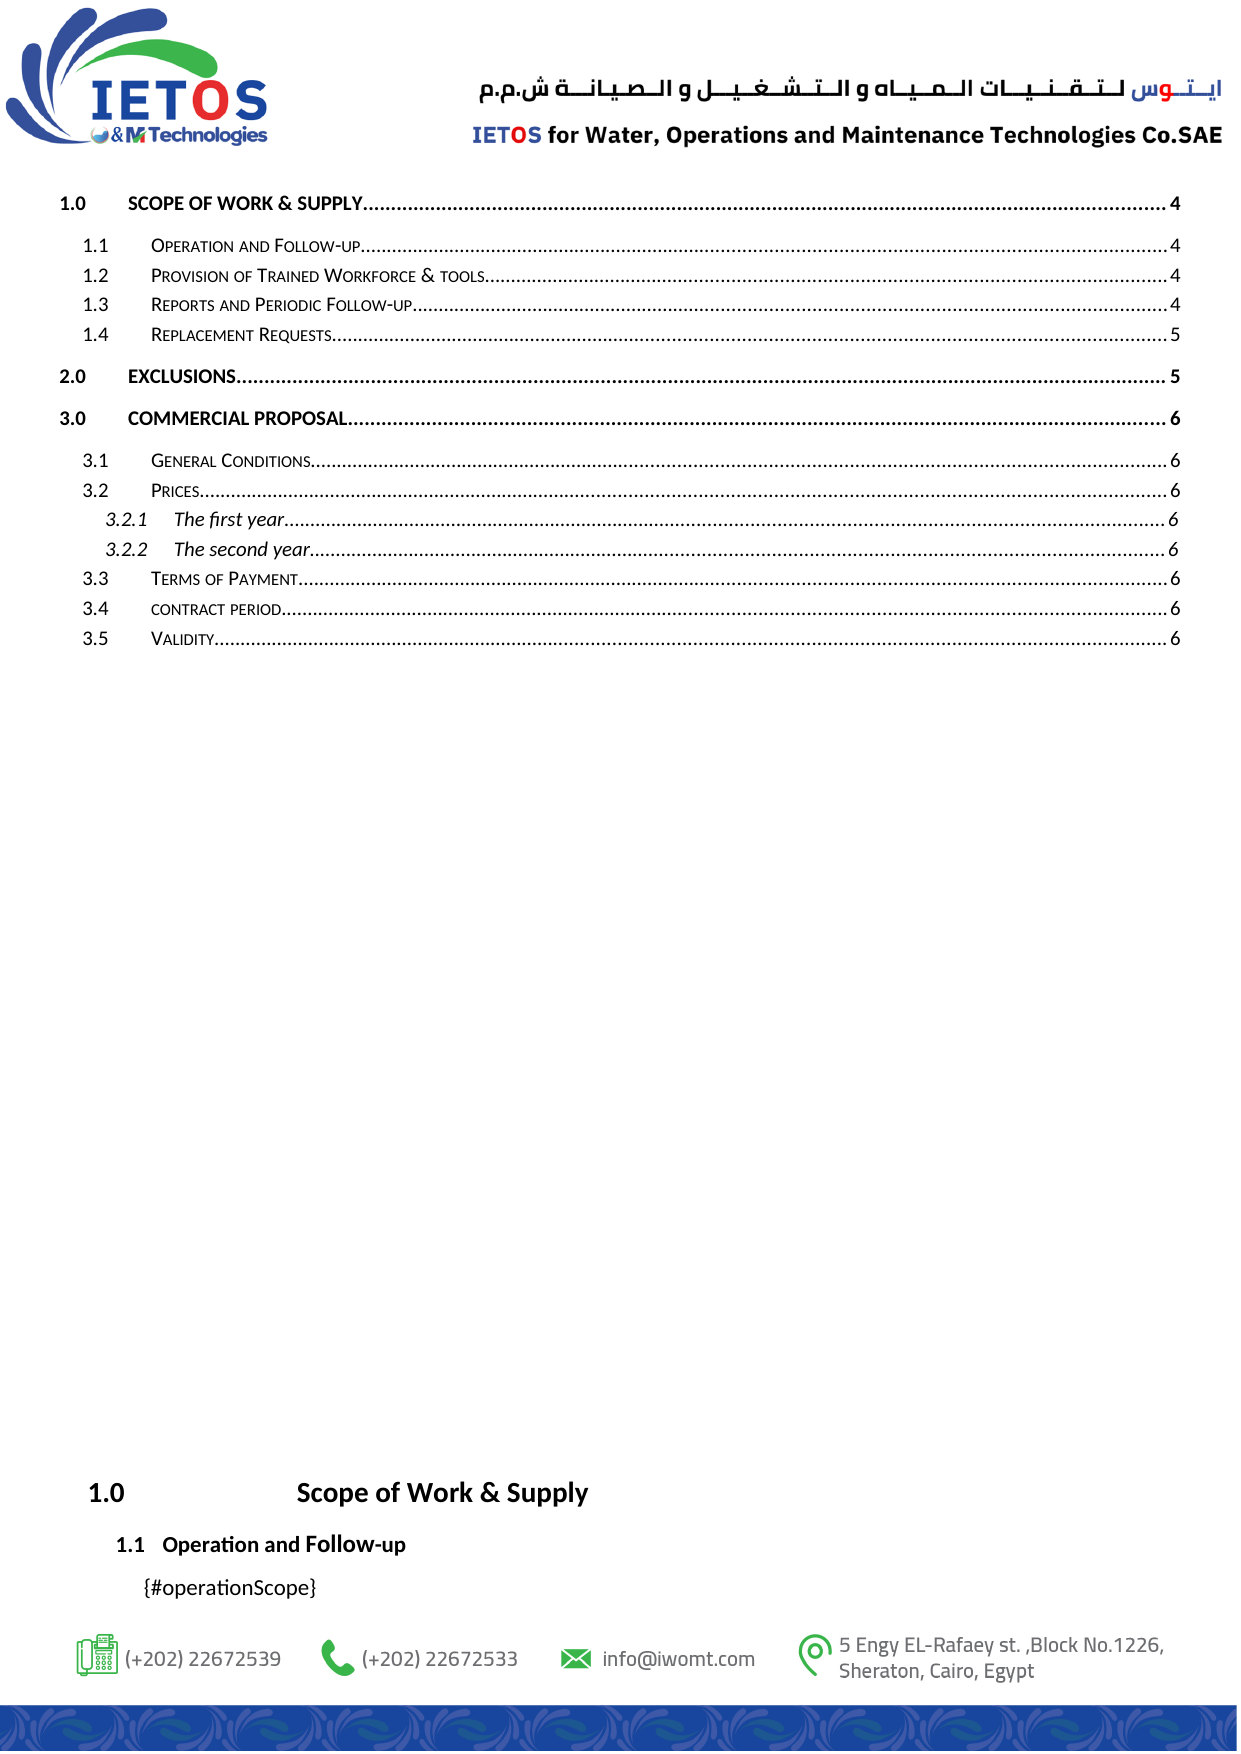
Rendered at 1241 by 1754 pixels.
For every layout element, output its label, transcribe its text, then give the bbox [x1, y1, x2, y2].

picture [5, 0, 1235, 171]
subtitle Scope of Work & Supply [59, 1474, 1092, 1510]
subtitle Operation and Follow-up [115, 1528, 1092, 1558]
text {#operationScope} [143, 1573, 1181, 1602]
picture [0, 1632, 1236, 1751]
